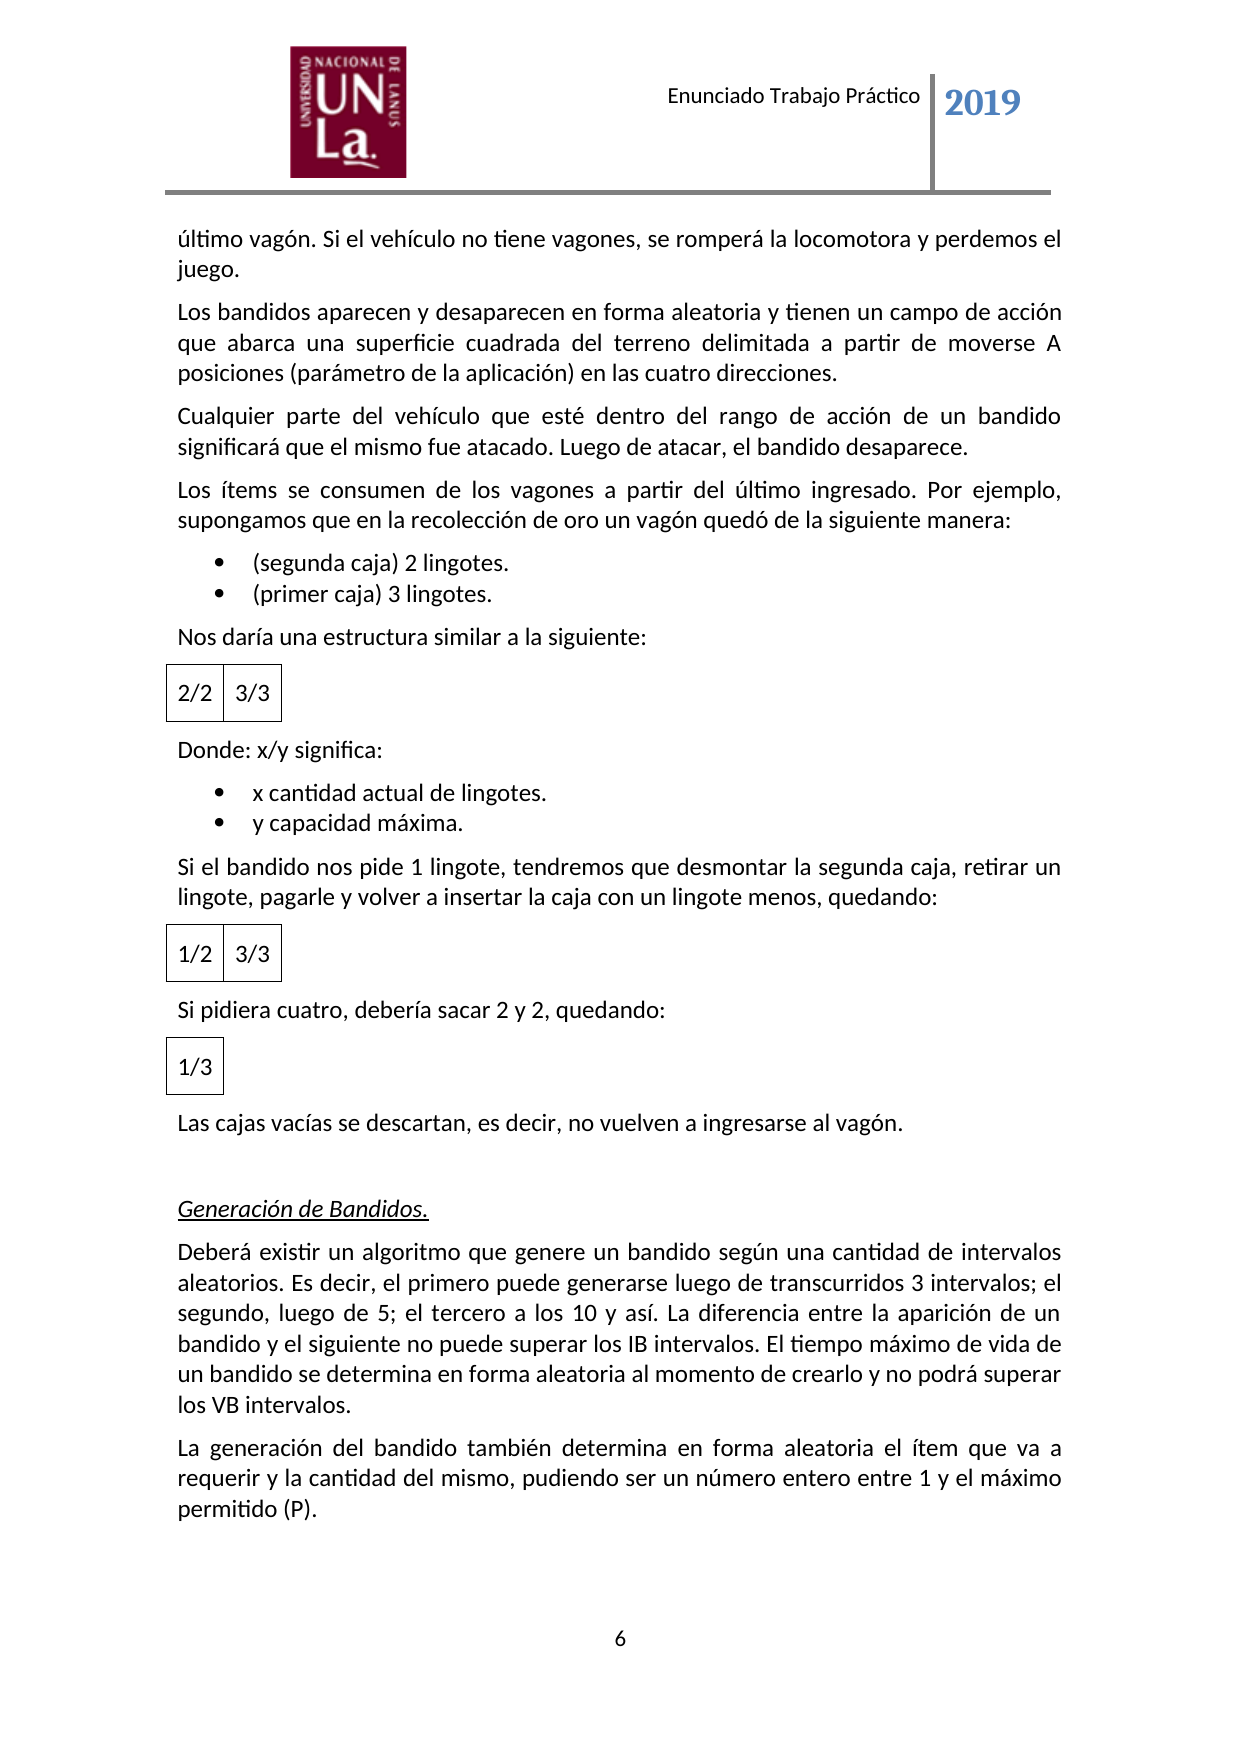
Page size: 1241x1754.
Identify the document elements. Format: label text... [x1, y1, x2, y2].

picture [289, 45, 407, 178]
list x cantidad actual de lingotes. [215, 777, 1063, 808]
text Si pidiera cuatro, debería sacar 2 y 2, quedando: [177, 994, 1063, 1025]
text Deberá existir un algoritmo que genere un bandido según una cantidad de intervalos aleatorios. Es decir, el primero puede generarse luego de transcurridos 3 intervalos; el segundo, luego de 5; el tercero a los 10 y así. La diferencia entre la aparición de un bandido y el siguiente no puede superar los IB intervalos. El tiempo máximo de vida de un bandido se determina en forma aleatoria al momento de crearlo y no podrá superar los VB intervalos. [177, 1236, 1063, 1419]
text Generación de Bandidos. [177, 1193, 1063, 1224]
table_header 2/2 [167, 665, 223, 721]
text Los bandidos aparecen y desaparecen en forma aleatoria y tienen un campo de acción que abarca una superficie cuadrada del terreno delimitada a partir de moverse A posiciones (parámetro de la aplicación) en las cuatro direcciones. [177, 296, 1063, 388]
list (segunda caja) 2 lingotes. [215, 547, 1063, 578]
text Nos daría una estructura similar a la siguiente: [177, 621, 1063, 651]
list (primer caja) 3 lingotes. [215, 578, 1063, 608]
text Las cajas vacías se descartan, es decir, no vuelven a ingresarse al vagón. [177, 1107, 1063, 1138]
text Si el bandido nos pide 1 lingote, tendremos que desmontar la segunda caja, retirar un lingote, pagarle y volver a insertar la caja con un lingote menos, quedando: [177, 851, 1063, 912]
text Cualquier parte del vehículo que esté dentro del rango de acción de un bandido significará que el mismo fue atacado. Luego de atacar, el bandido desaparece. [177, 400, 1063, 461]
table_header 3/3 [224, 925, 281, 981]
table_header 1/2 [167, 925, 223, 981]
table_header 3/3 [224, 665, 281, 721]
text Donde: x/y significa: [177, 734, 1063, 764]
table_header 1/3 [167, 1038, 223, 1094]
text Los ítems se consumen de los vagones a partir del último ingresado. Por ejemplo, supongamos que en la recolección de oro un vagón quedó de la siguiente manera: [177, 474, 1063, 535]
list y capacidad máxima. [215, 808, 1063, 838]
text La generación del bandido también determina en forma aleatoria el ítem que va a requerir y la cantidad del mismo, pudiendo ser un número entero entre 1 y el máximo permitido (P). [177, 1432, 1063, 1524]
